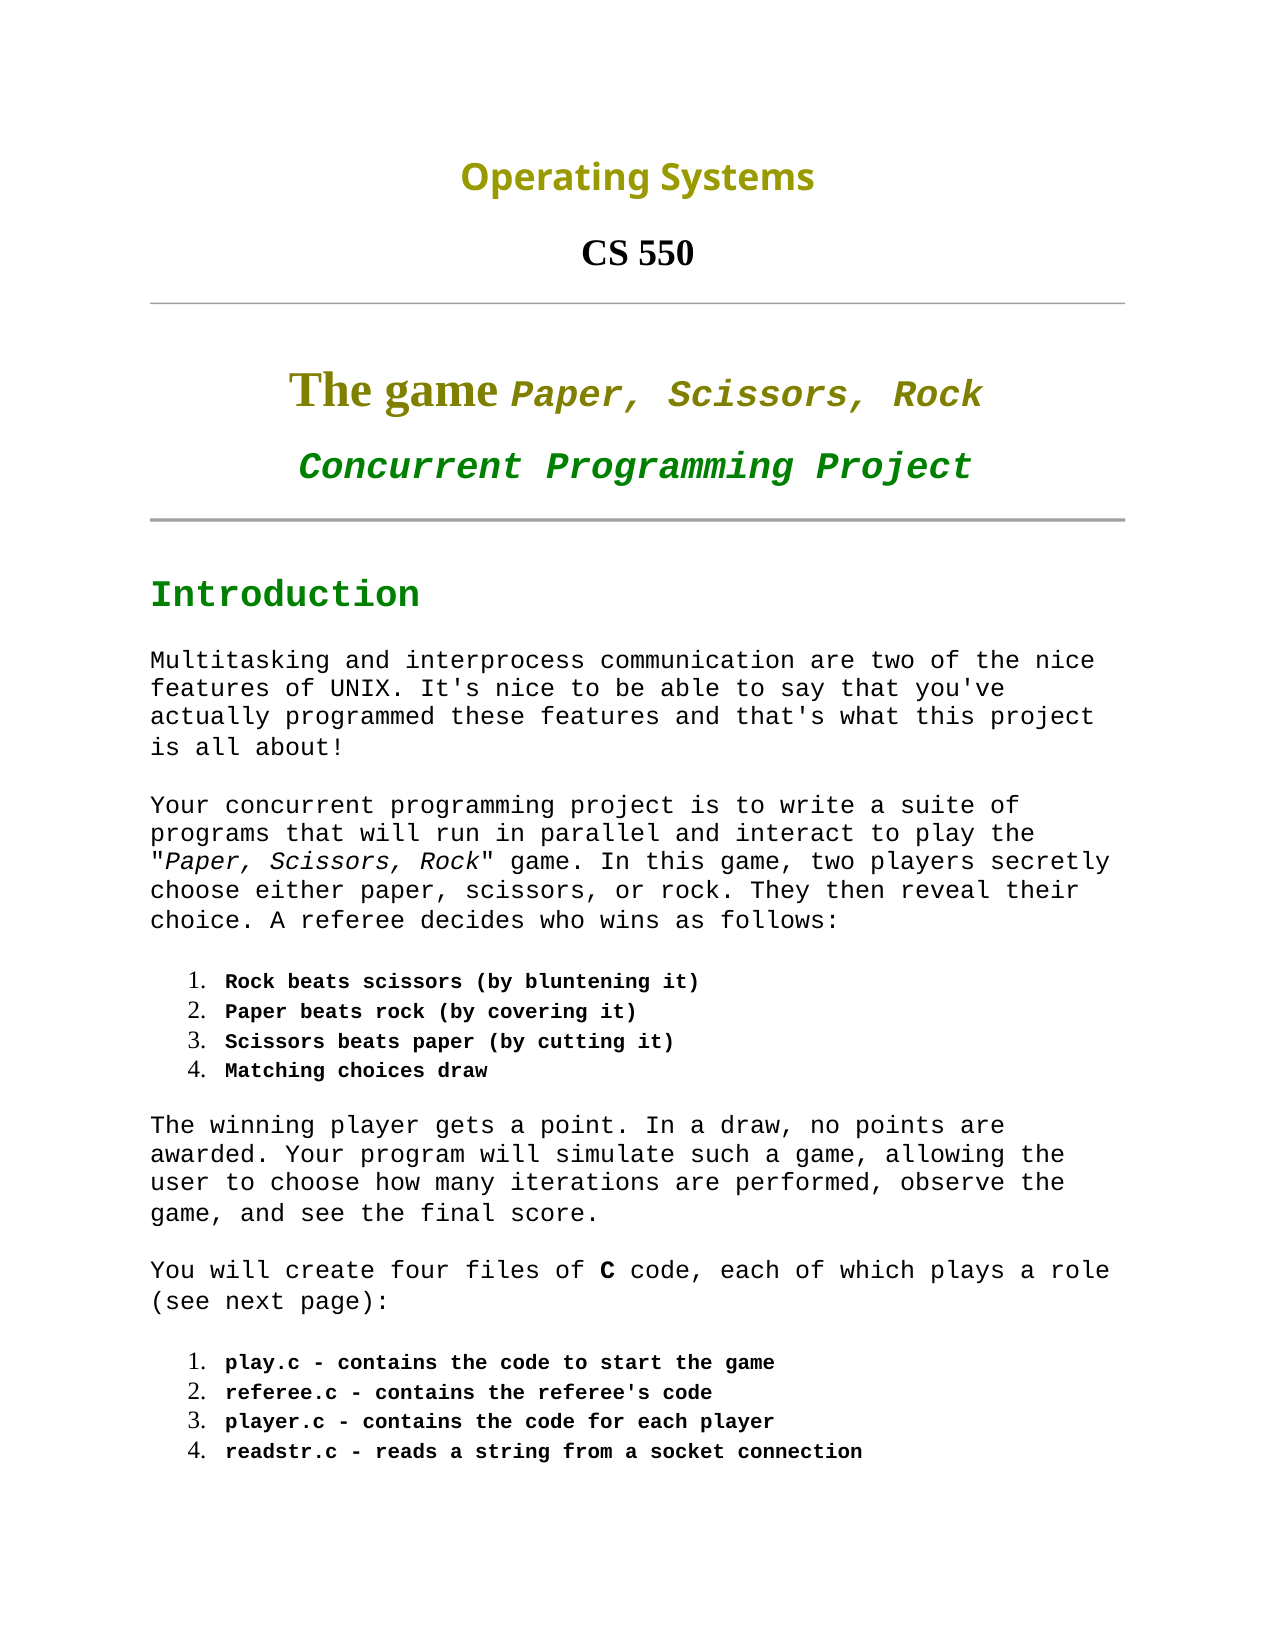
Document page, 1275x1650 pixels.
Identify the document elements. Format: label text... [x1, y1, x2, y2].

list Paper beats rock (by covering it) [187, 995, 1125, 1025]
list readstr.c - reads a string from a socket connection [187, 1435, 1125, 1465]
text You will create four files of C code, each of which plays a role (see next page): [150, 1258, 1125, 1317]
text The winning player gets a point. In a draw, no points are awarded. Your program will simulate such a game, allowing the user to choose how many iterations are performed, observe the game, and see the final score. [150, 1113, 1125, 1229]
text Introduction [150, 576, 1125, 618]
text Operating Systems [150, 150, 1125, 201]
list Rock beats scissors (by bluntening it) [187, 966, 1125, 995]
list referee.c - contains the referee's code [187, 1376, 1125, 1406]
list Matching choices draw [187, 1054, 1125, 1084]
list play.c - contains the code to start the game [187, 1346, 1125, 1376]
list player.c - contains the code for each player [187, 1406, 1125, 1435]
text CS 550 [150, 230, 1125, 273]
text The game Paper, Scissors, Rock [150, 360, 1125, 418]
text Concurrent Programming Project [150, 447, 1125, 489]
list Scissors beats paper (by cutting it) [187, 1025, 1125, 1054]
text Your concurrent programming project is to write a suite of programs that will run in parallel and interact to play the "Paper, Scissors, Rock" game. In this game, two players secretly choose either paper, scissors, or rock. They then reveal their choice. A referee decides who wins as follows: [150, 792, 1125, 936]
text Multitasking and interprocess communication are two of the nice features of UNIX. It's nice to be able to say that you've actually programmed these features and that's what this project is all about! [150, 647, 1125, 763]
